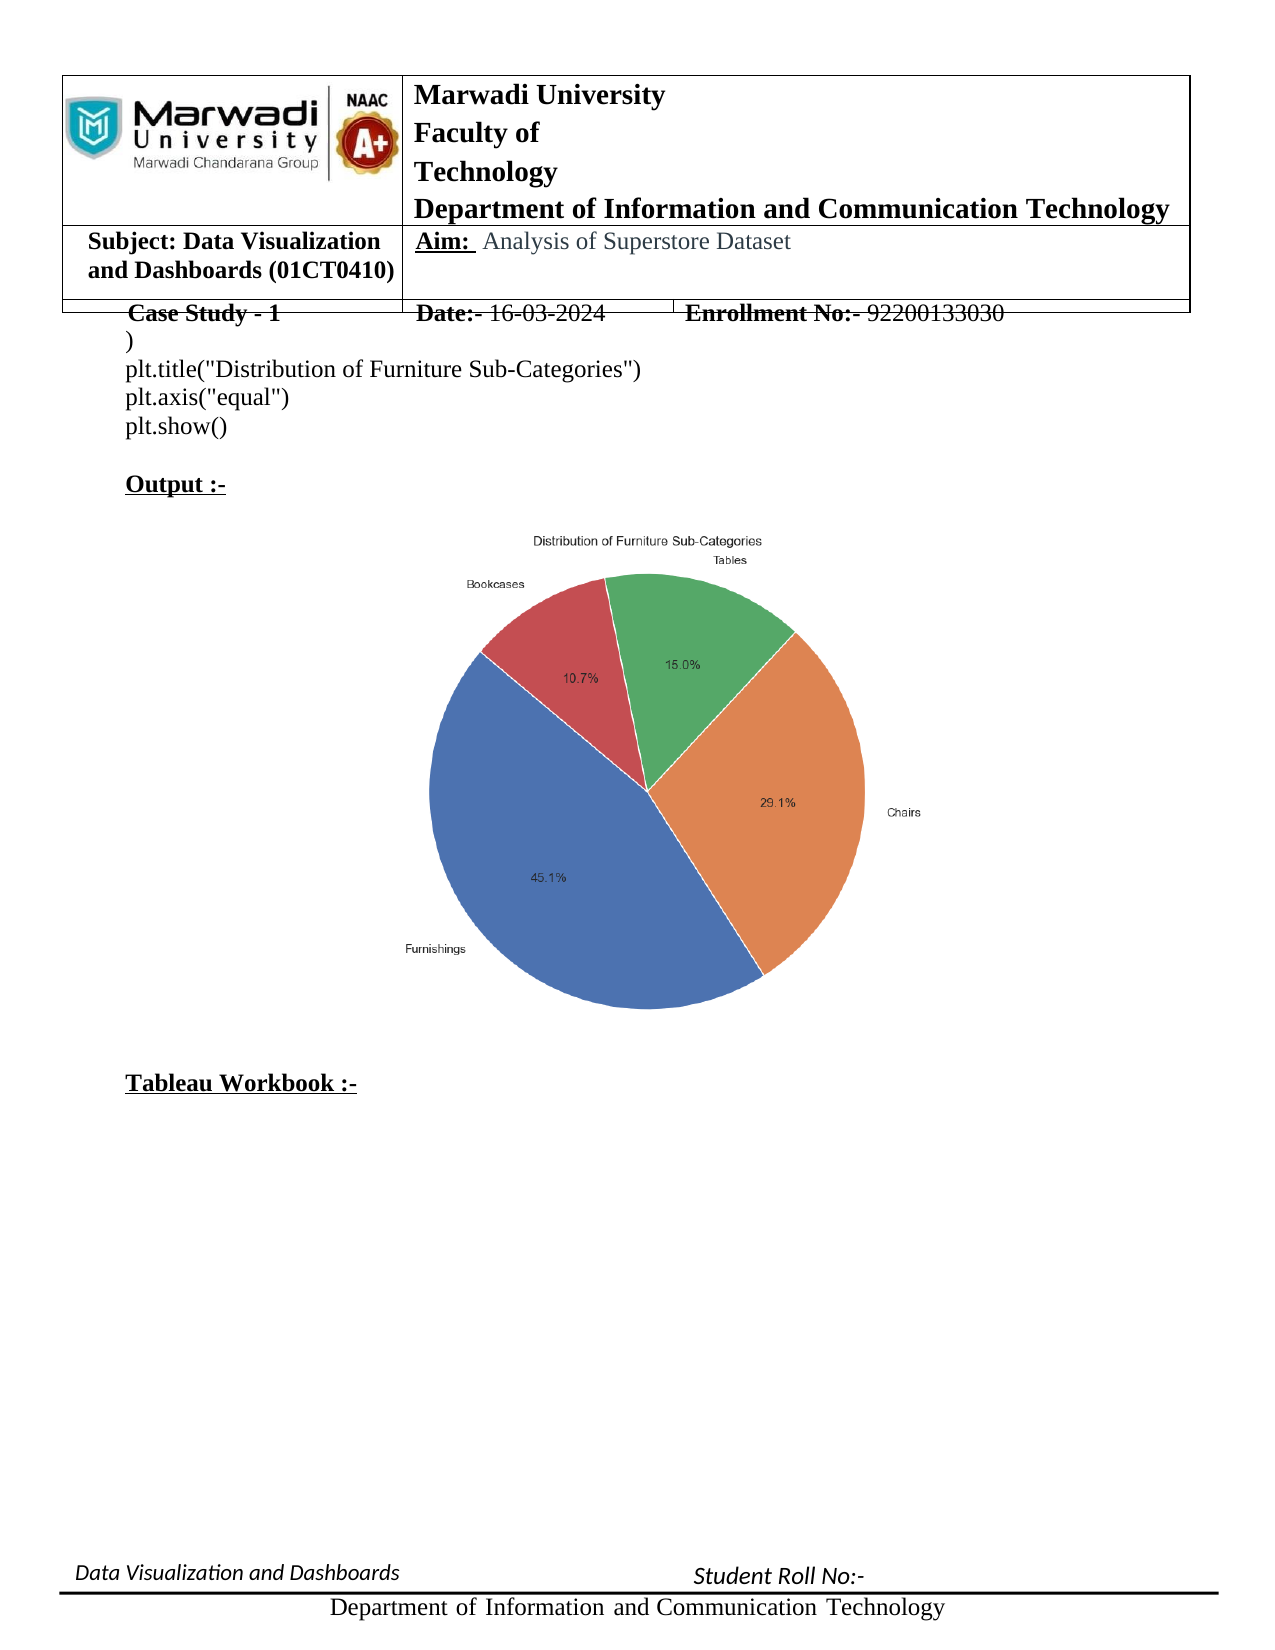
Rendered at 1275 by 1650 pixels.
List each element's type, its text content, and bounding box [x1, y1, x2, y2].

list ) [125, 325, 1221, 354]
list plt.title("Distribution of Furniture Sub-Categories") [125, 354, 1221, 382]
list plt.show() [125, 411, 1221, 440]
picture [63, 82, 402, 183]
list plt.axis("equal") [125, 382, 1221, 411]
picture [337, 528, 956, 1039]
list Tableau Workbook :- [125, 1068, 1221, 1096]
list Output :- [125, 469, 1221, 497]
